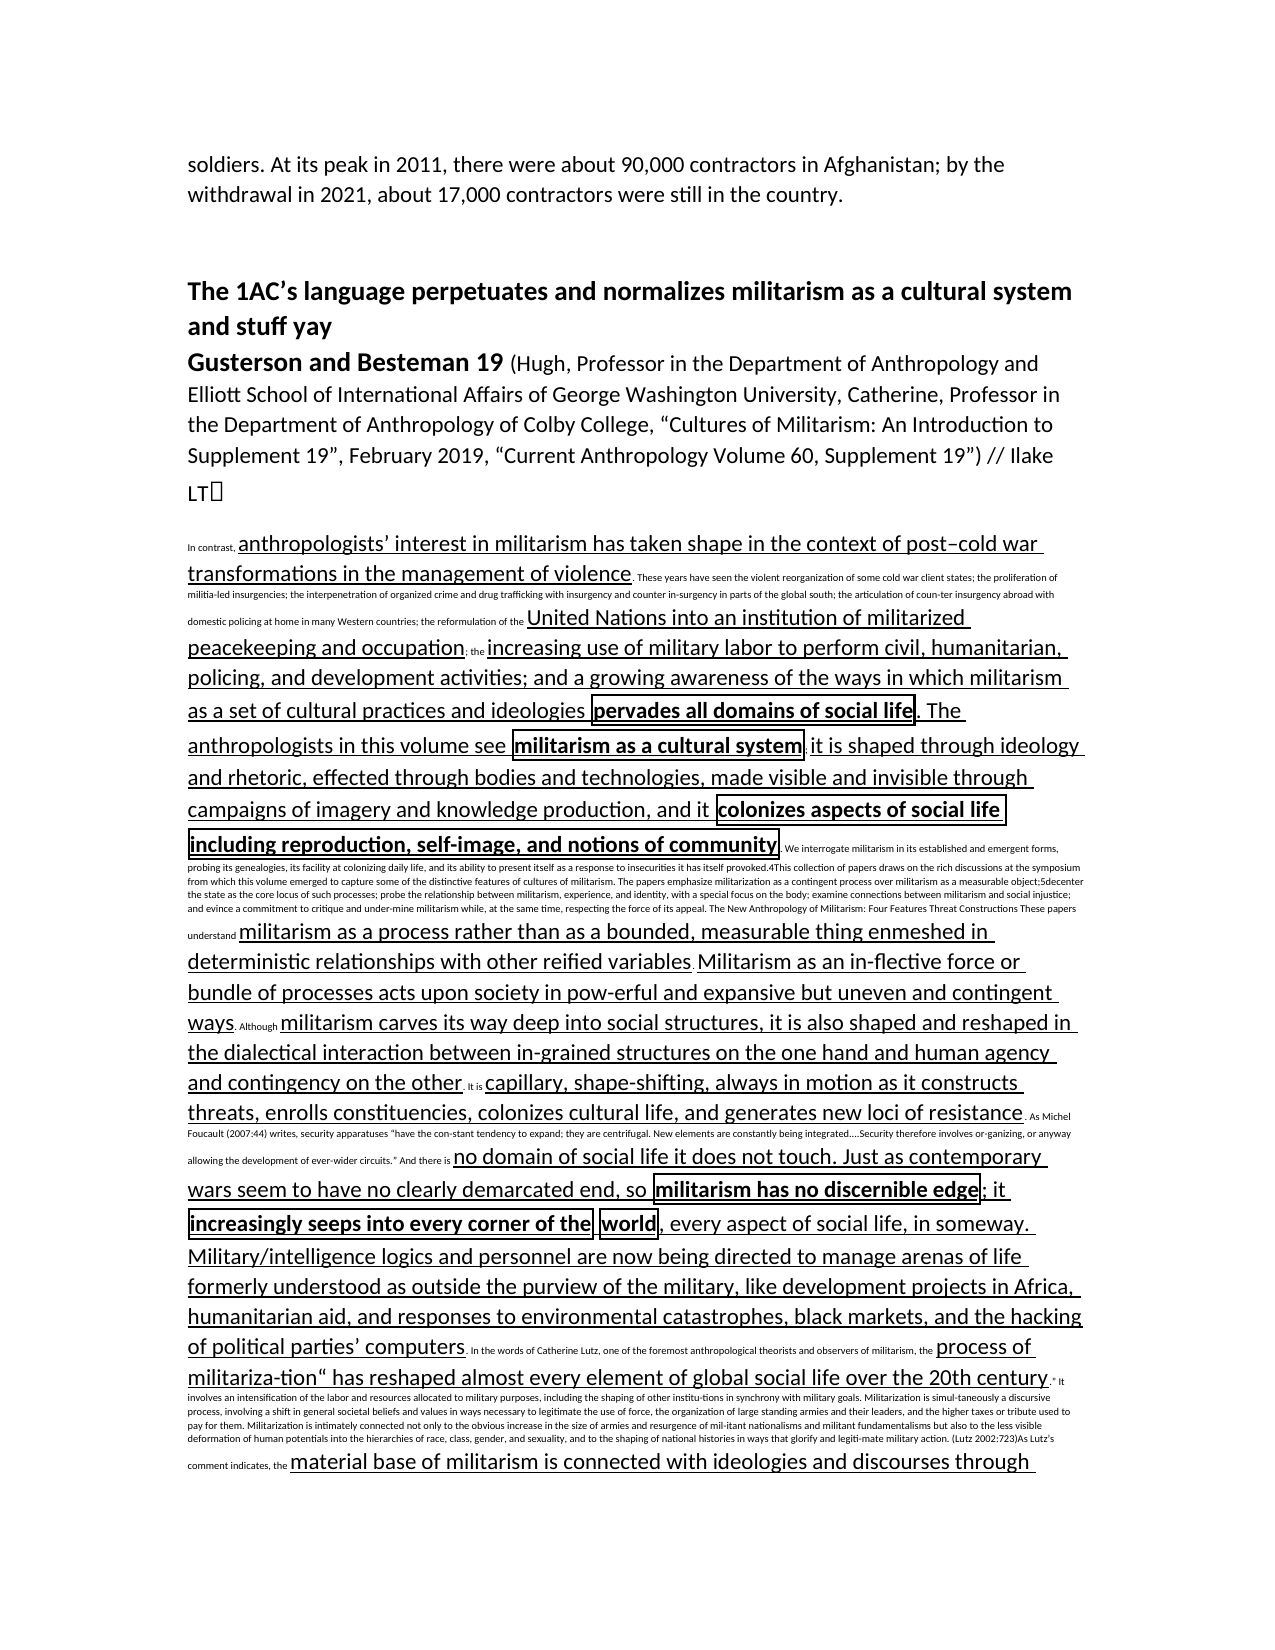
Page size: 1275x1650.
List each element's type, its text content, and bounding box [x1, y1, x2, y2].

subtitle The 1AC’s language perpetuates and normalizes militarism as a cultural system and stuff yay [187, 274, 1087, 343]
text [187, 529, 1087, 1476]
text Gusterson and Besteman 19 (Hugh, Professor in the Department of Anthropology and Elliott School of International Affairs of George Washington University, Catherine, Professor in the Department of Anthropology of Colby College, “Cultures of Militarism: An Introduction to Supplement 19”, February 2019, “Current Anthropology Volume 60, Supplement 19”) // Ilake LT [187, 345, 1087, 509]
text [187, 150, 1087, 208]
